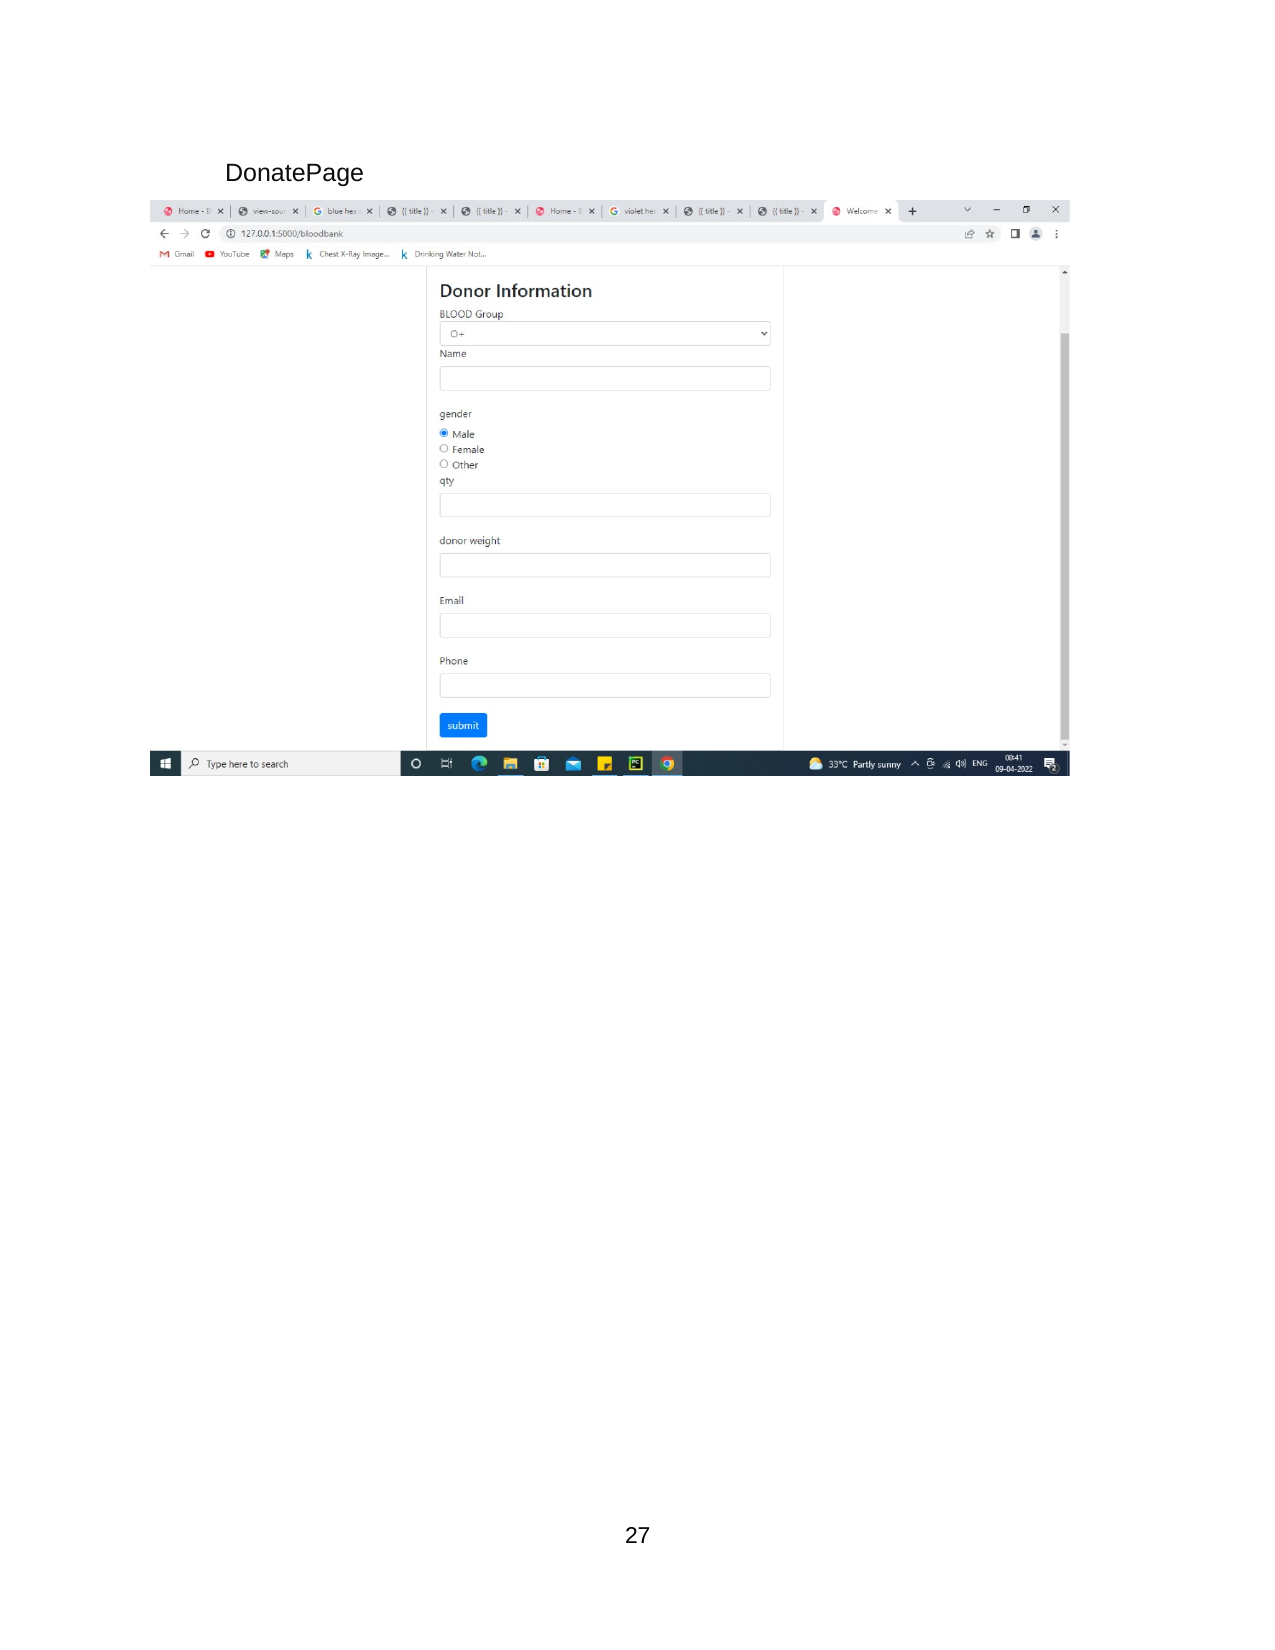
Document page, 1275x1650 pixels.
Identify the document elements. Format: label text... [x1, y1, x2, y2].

picture [150, 200, 1070, 776]
